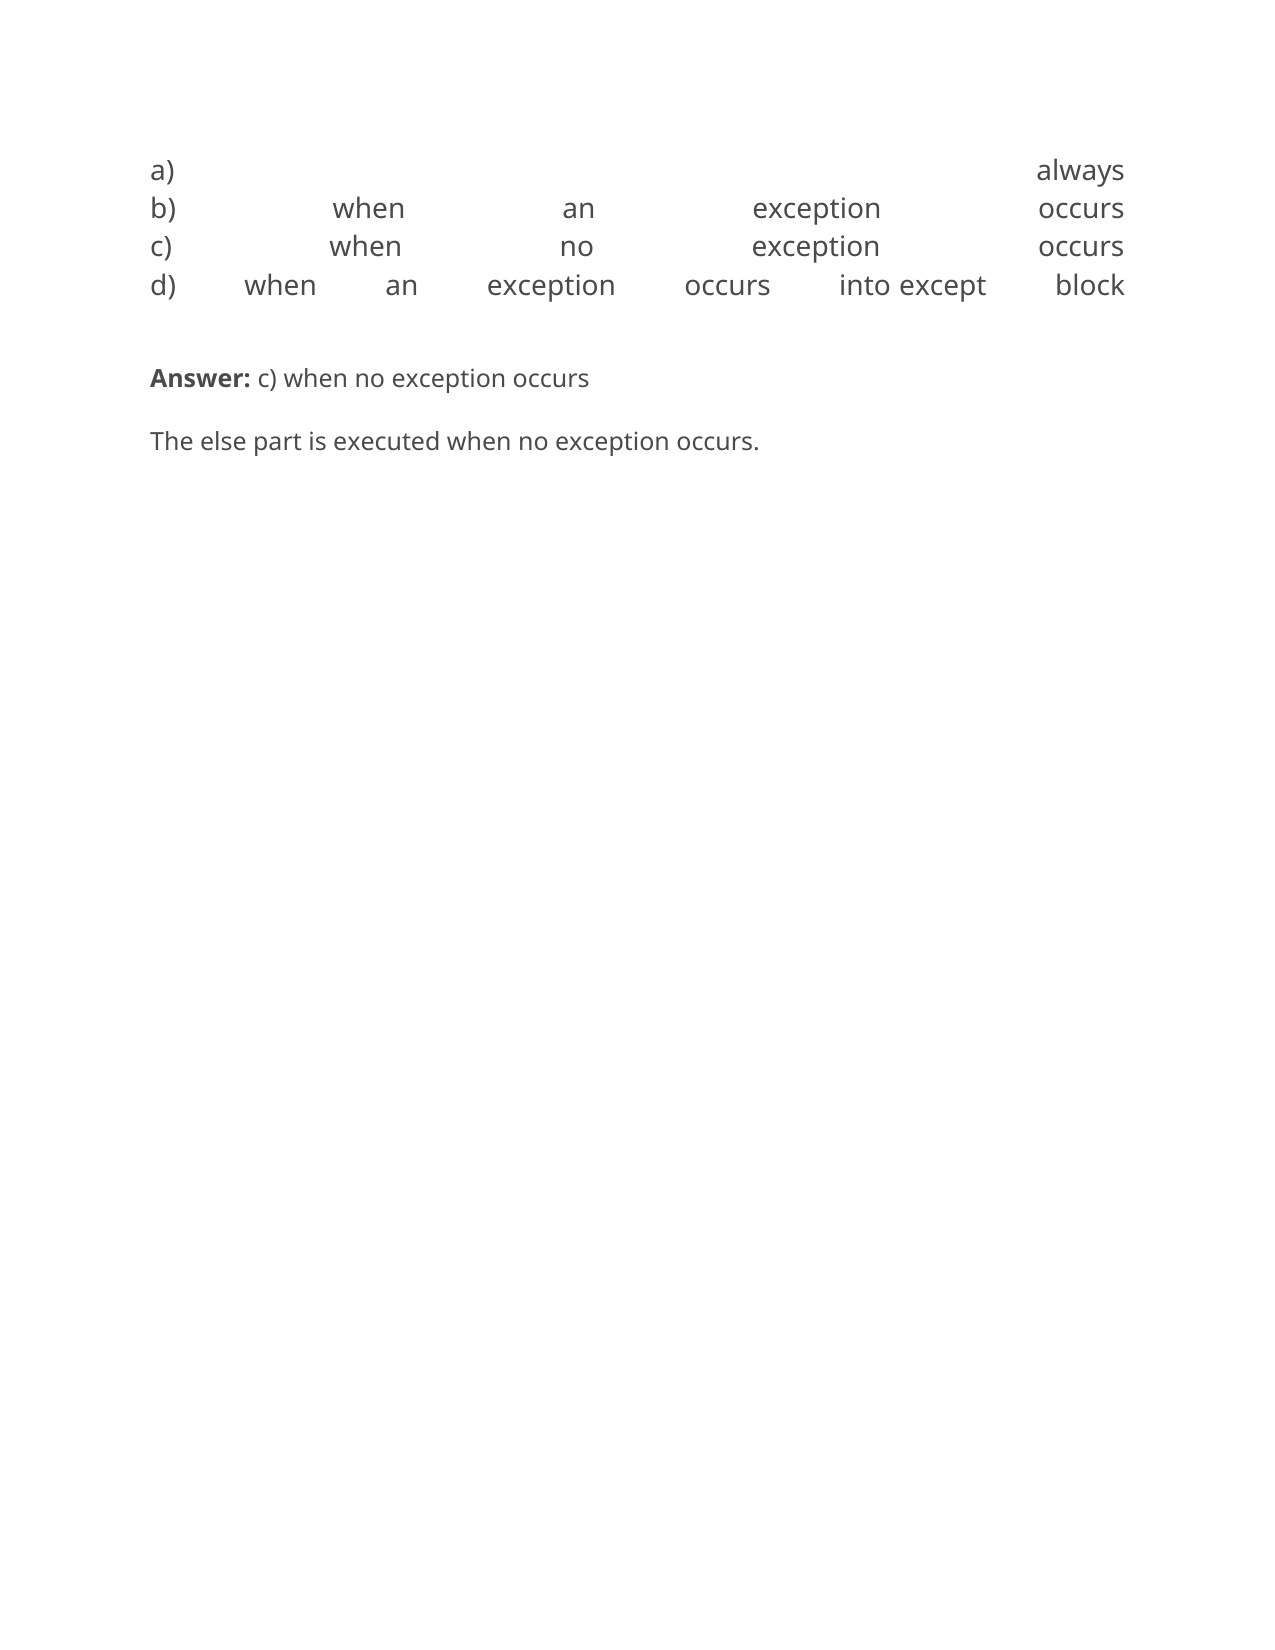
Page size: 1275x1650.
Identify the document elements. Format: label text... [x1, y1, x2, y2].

text The else part is executed when no exception occurs. [150, 424, 1125, 458]
text Answer: c) when no exception occurs [150, 361, 1125, 394]
text a) always b) when an exception occurs c) when no exception occurs d) when an exception occurs into except block [150, 150, 1125, 331]
